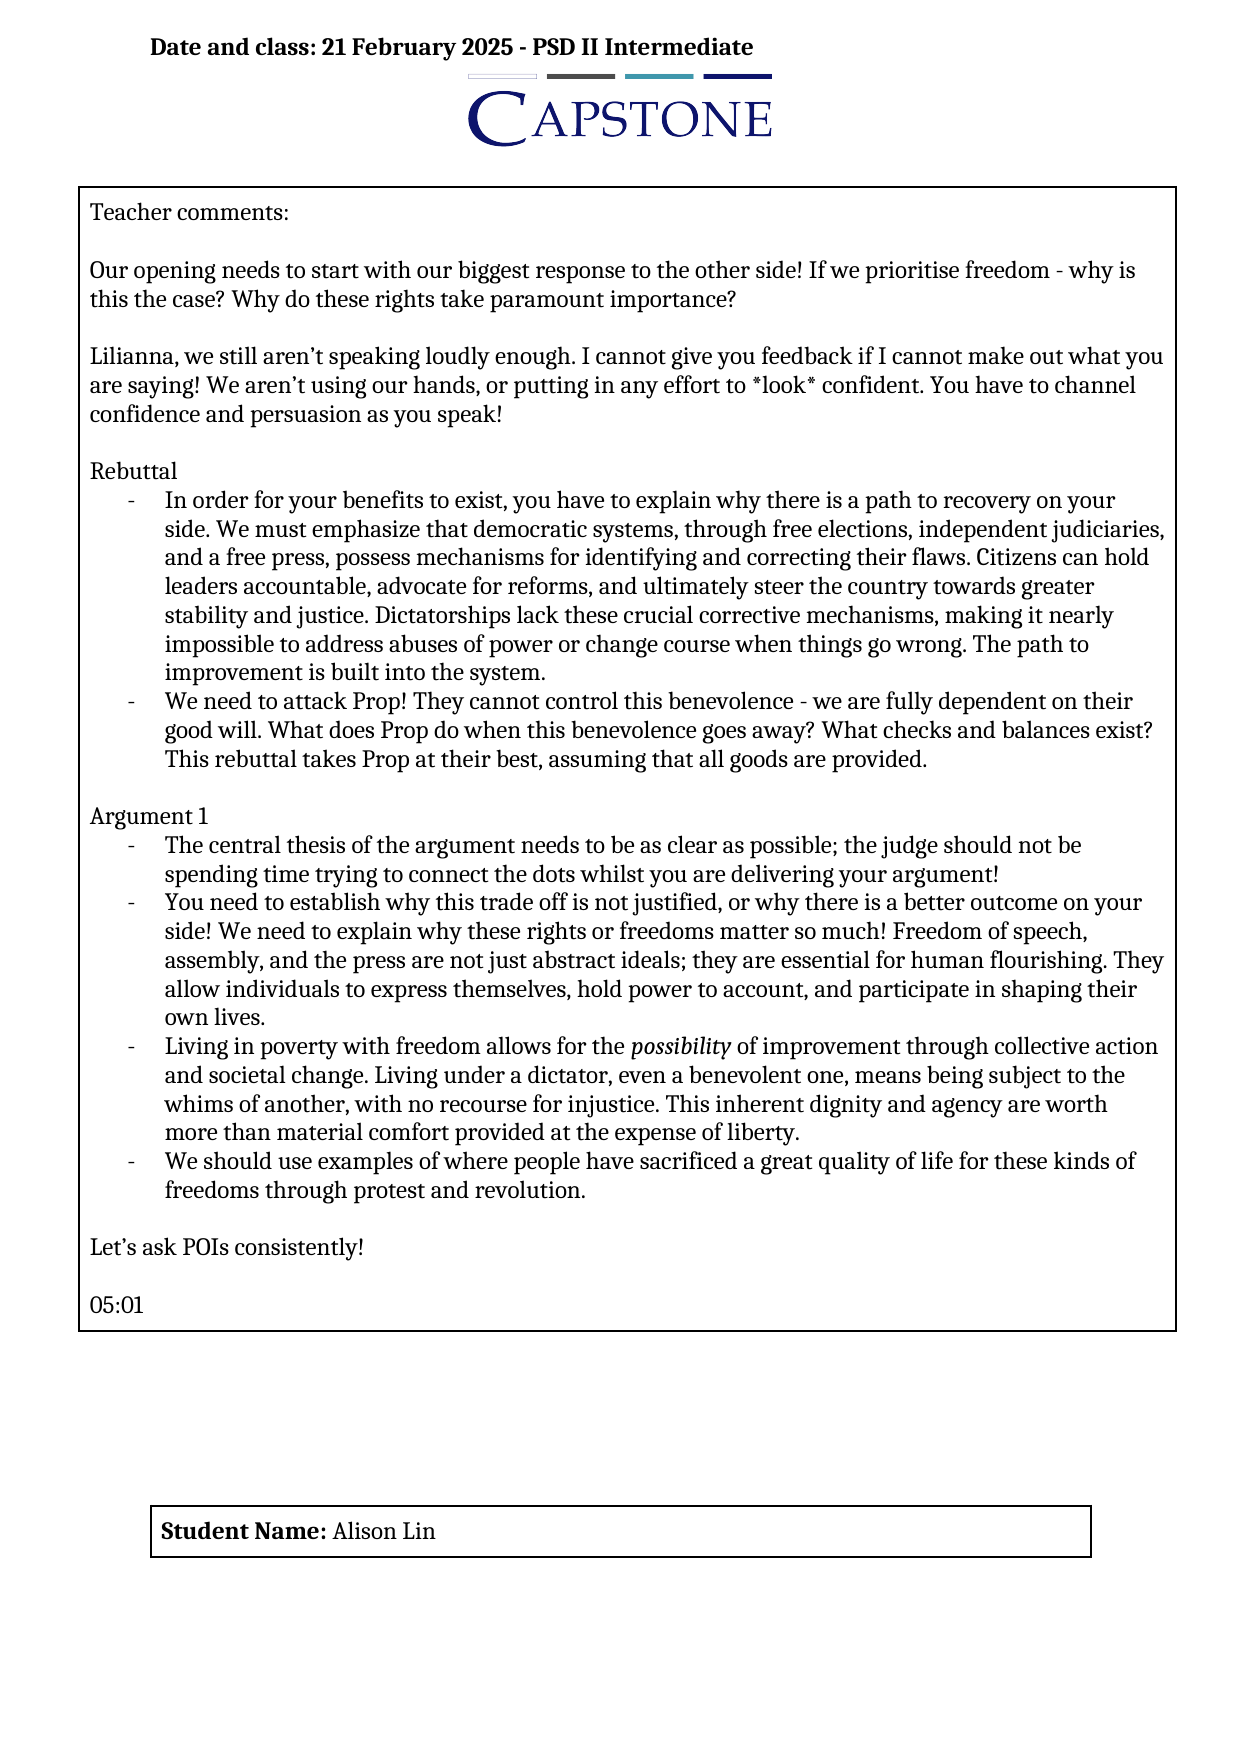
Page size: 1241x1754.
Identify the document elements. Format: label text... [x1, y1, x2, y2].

table_header Student Name: Alison Lin [152, 1507, 1090, 1556]
picture [460, 66, 781, 153]
table_cell Teacher comments: Our opening needs to start with our biggest response to the other side! If we prioritise freedom - why is this the case? Why do these rights take paramount importance? Lilianna, we still aren’t speaking loudly enough. I cannot give you feedback if I cannot make out what you are saying! We aren’t using our hands, or putting in any effort to *look* confident. You have to channel confidence and persuasion as you speak! Rebuttal In order for your benefits to exist, you have to explain why there is a path to recovery on your side. We must emphasize that democratic systems, through free elections, independent judiciaries, and a free press, possess mechanisms for identifying and correcting their flaws. Citizens can hold leaders accountable, advocate for reforms, and ultimately steer the country towards greater stability and justice. Dictatorships lack these crucial corrective mechanisms, making it nearly impossible to address abuses of power or change course when things go wrong. The path to improvement is built into the system. We need to attack Prop! They cannot control this benevolence - we are fully dependent on their good will. What does Prop do when this benevolence goes away? What checks and balances exist? This rebuttal takes Prop at their best, assuming that all goods are provided. Argument 1 The central thesis of the argument needs to be as clear as possible; the judge should not be spending time trying to connect the dots whilst you are delivering your argument! You need to establish why this trade off is not justified, or why there is a better outcome on your side! We need to explain why these rights or freedoms matter so much! Freedom of speech, assembly, and the press are not just abstract ideals; they are essential for human flourishing. They allow individuals to express themselves, hold power to account, and participate in shaping their own lives. Living in poverty with freedom allows for the possibility of improvement through collective action and societal change. Living under a dictator, even a benevolent one, means being subject to the whims of another, with no recourse for injustice. This inherent dignity and agency are worth more than material comfort provided at the expense of liberty. We should use examples of where people have sacrificed a great quality of life for these kinds of freedoms through protest and revolution. Let’s ask POIs consistently! 05:01 [80, 188, 1175, 1330]
